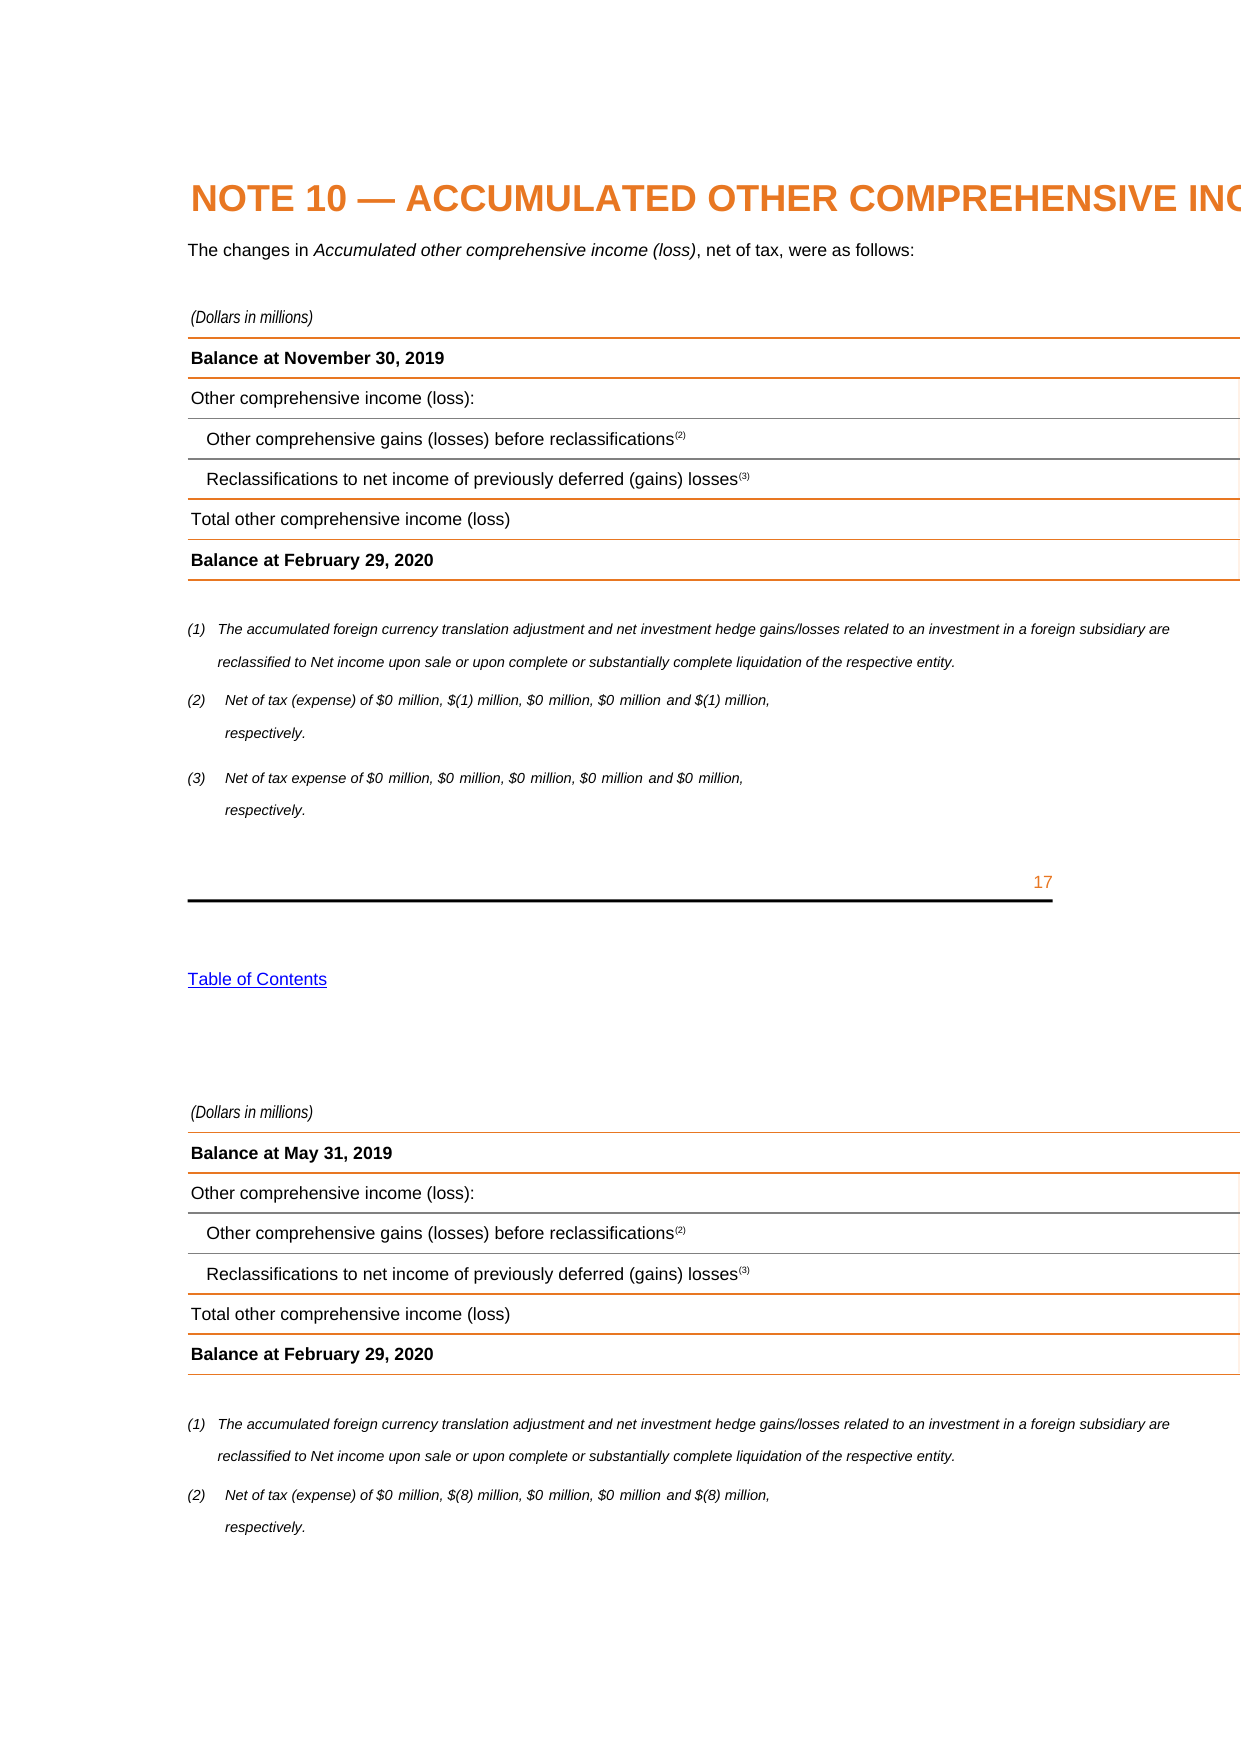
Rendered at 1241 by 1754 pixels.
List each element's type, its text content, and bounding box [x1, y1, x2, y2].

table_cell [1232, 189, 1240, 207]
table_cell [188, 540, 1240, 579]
text Table of Contents [187, 963, 1053, 995]
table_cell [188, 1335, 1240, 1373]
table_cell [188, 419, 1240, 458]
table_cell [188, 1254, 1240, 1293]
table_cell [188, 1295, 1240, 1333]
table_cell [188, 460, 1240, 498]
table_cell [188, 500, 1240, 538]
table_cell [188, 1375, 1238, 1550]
text 17 [187, 865, 1053, 898]
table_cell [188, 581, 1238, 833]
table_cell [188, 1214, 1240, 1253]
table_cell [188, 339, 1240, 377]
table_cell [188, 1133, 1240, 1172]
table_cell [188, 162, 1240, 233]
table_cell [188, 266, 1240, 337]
text The changes in Accumulated other comprehensive income (loss), net of tax, were as follows: [187, 233, 1053, 266]
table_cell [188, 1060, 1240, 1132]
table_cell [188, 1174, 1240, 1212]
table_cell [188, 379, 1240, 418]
